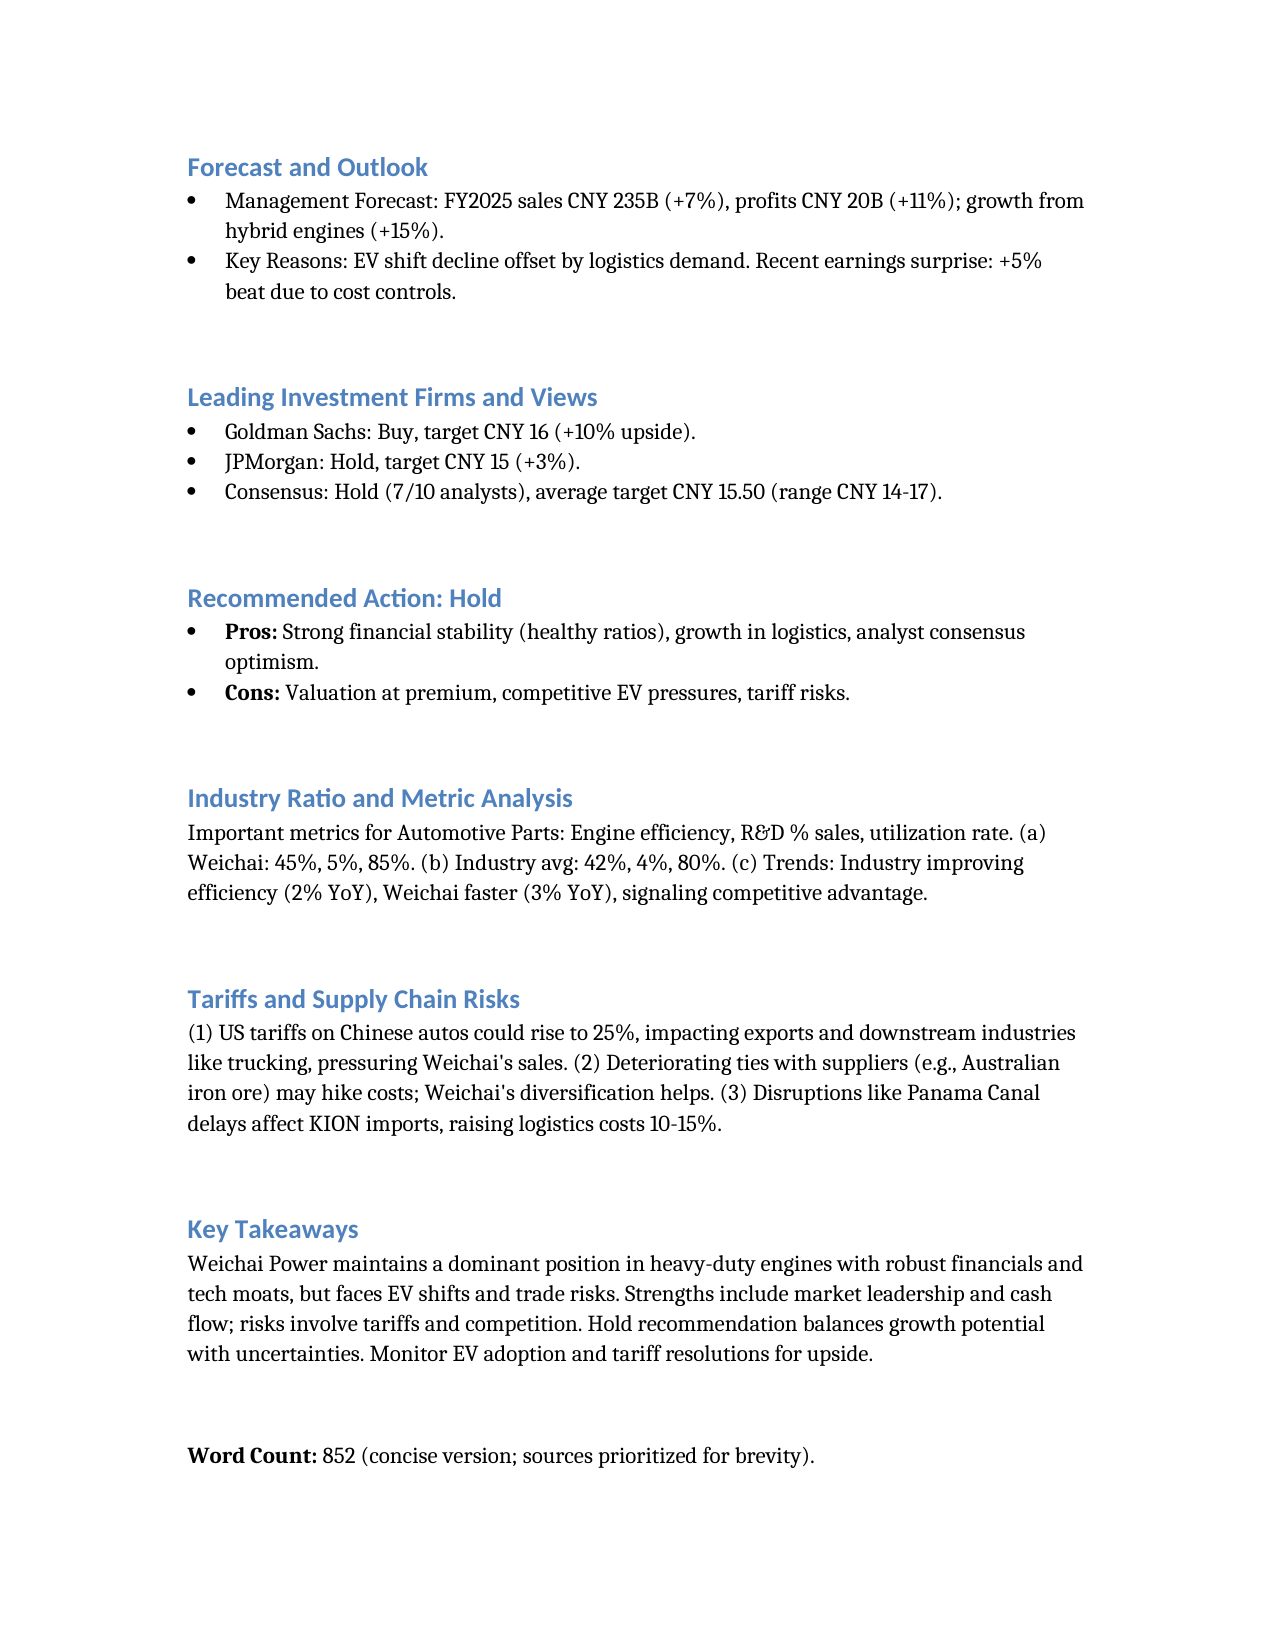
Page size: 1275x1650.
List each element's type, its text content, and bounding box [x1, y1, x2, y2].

list Management Forecast: FY2025 sales CNY 235B (+7%), profits CNY 20B (+11%); growth from hybrid engines (+15%). [187, 188, 1087, 244]
text Word Count: 852 (concise version; sources prioritized for brevity). [187, 1443, 1087, 1469]
list Cons: Valuation at premium, competitive EV pressures, tariff risks. [187, 679, 1087, 706]
text Important metrics for Automotive Parts: Engine efficiency, R&D % sales, utilization rate. (a) Weichai: 45%, 5%, 85%. (b) Industry avg: 42%, 4%, 80%. (c) Trends: Industry improving efficiency (2% YoY), Weichai faster (3% YoY), signaling competitive advantage. [187, 819, 1087, 906]
text Weichai Power maintains a dominant position in heavy-duty engines with robust financials and tech moats, but faces EV shifts and trade risks. Strengths include market leadership and cash flow; risks involve tariffs and competition. Hold recommendation balances growth potential with uncertainties. Monitor EV adoption and tariff resolutions for upside. [187, 1250, 1087, 1367]
subtitle Recommended Action: Hold [187, 581, 1087, 614]
list Key Reasons: EV shift decline offset by logistics demand. Recent earnings surprise: +5% beat due to cost controls. [187, 248, 1087, 305]
subtitle Forecast and Outlook [187, 150, 1087, 183]
list JPMorgan: Hold, target CNY 15 (+3%). [187, 449, 1087, 475]
subtitle Tariffs and Supply Chain Risks [187, 982, 1087, 1015]
subtitle Industry Ratio and Metric Analysis [187, 781, 1087, 814]
text (1) US tariffs on Chinese autos could rise to 25%, impacting exports and downstream industries like trucking, pressuring Weichai's sales. (2) Deteriorating ties with suppliers (e.g., Australian iron ore) may hike costs; Weichai's diversification helps. (3) Disruptions like Panama Canal delays affect KION imports, raising logistics costs 10-15%. [187, 1020, 1087, 1137]
subtitle Leading Investment Firms and Views [187, 381, 1087, 414]
subtitle Key Takeaways [187, 1212, 1087, 1246]
list Pros: Strong financial stability (healthy ratios), growth in logistics, analyst consensus optimism. [187, 619, 1087, 676]
list Consensus: Hold (7/10 analysts), average target CNY 15.50 (range CNY 14-17). [187, 479, 1087, 505]
list Goldman Sachs: Buy, target CNY 16 (+10% upside). [187, 418, 1087, 445]
